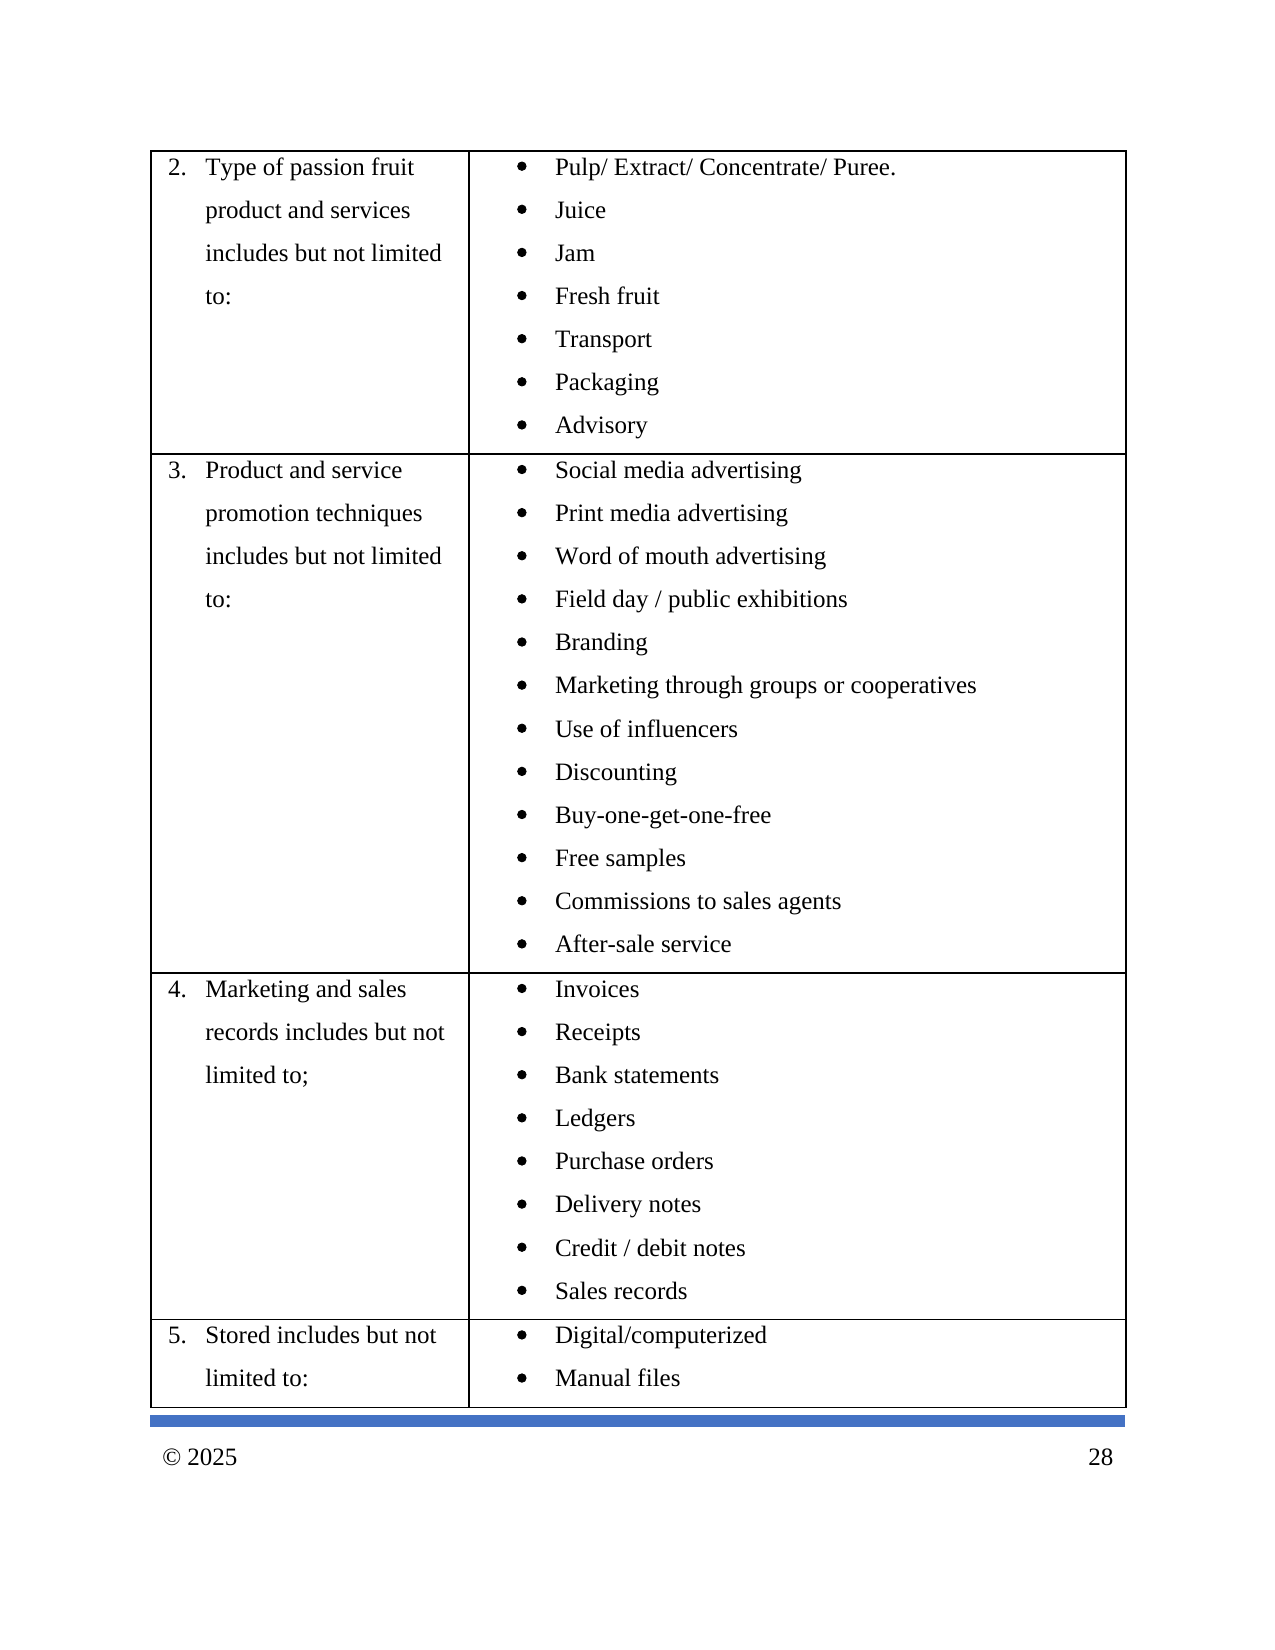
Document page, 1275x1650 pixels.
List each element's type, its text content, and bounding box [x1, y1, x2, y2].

table_cell Marketing and sales records includes but not limited to; [152, 974, 468, 1319]
table_cell Digital/computerized Manual files [470, 1320, 1125, 1406]
table_cell Type of passion fruit product and services includes but not limited to: [152, 152, 468, 453]
table_cell Stored includes but not limited to: [152, 1320, 468, 1406]
table_cell Product and service promotion techniques includes but not limited to: [152, 455, 468, 972]
table_cell Social media advertising Print media advertising Word of mouth advertising Field day / public exhibitions Branding Marketing through groups or cooperatives Use of influencers Discounting Buy-one-get-one-free Free samples Commissions to sales agents After-sale service [470, 455, 1125, 972]
table_cell Pulp/ Extract/ Concentrate/ Puree. Juice Jam Fresh fruit Transport Packaging Advisory [470, 152, 1125, 453]
table_cell Invoices Receipts Bank statements Ledgers Purchase orders Delivery notes Credit / debit notes Sales records [470, 974, 1125, 1319]
